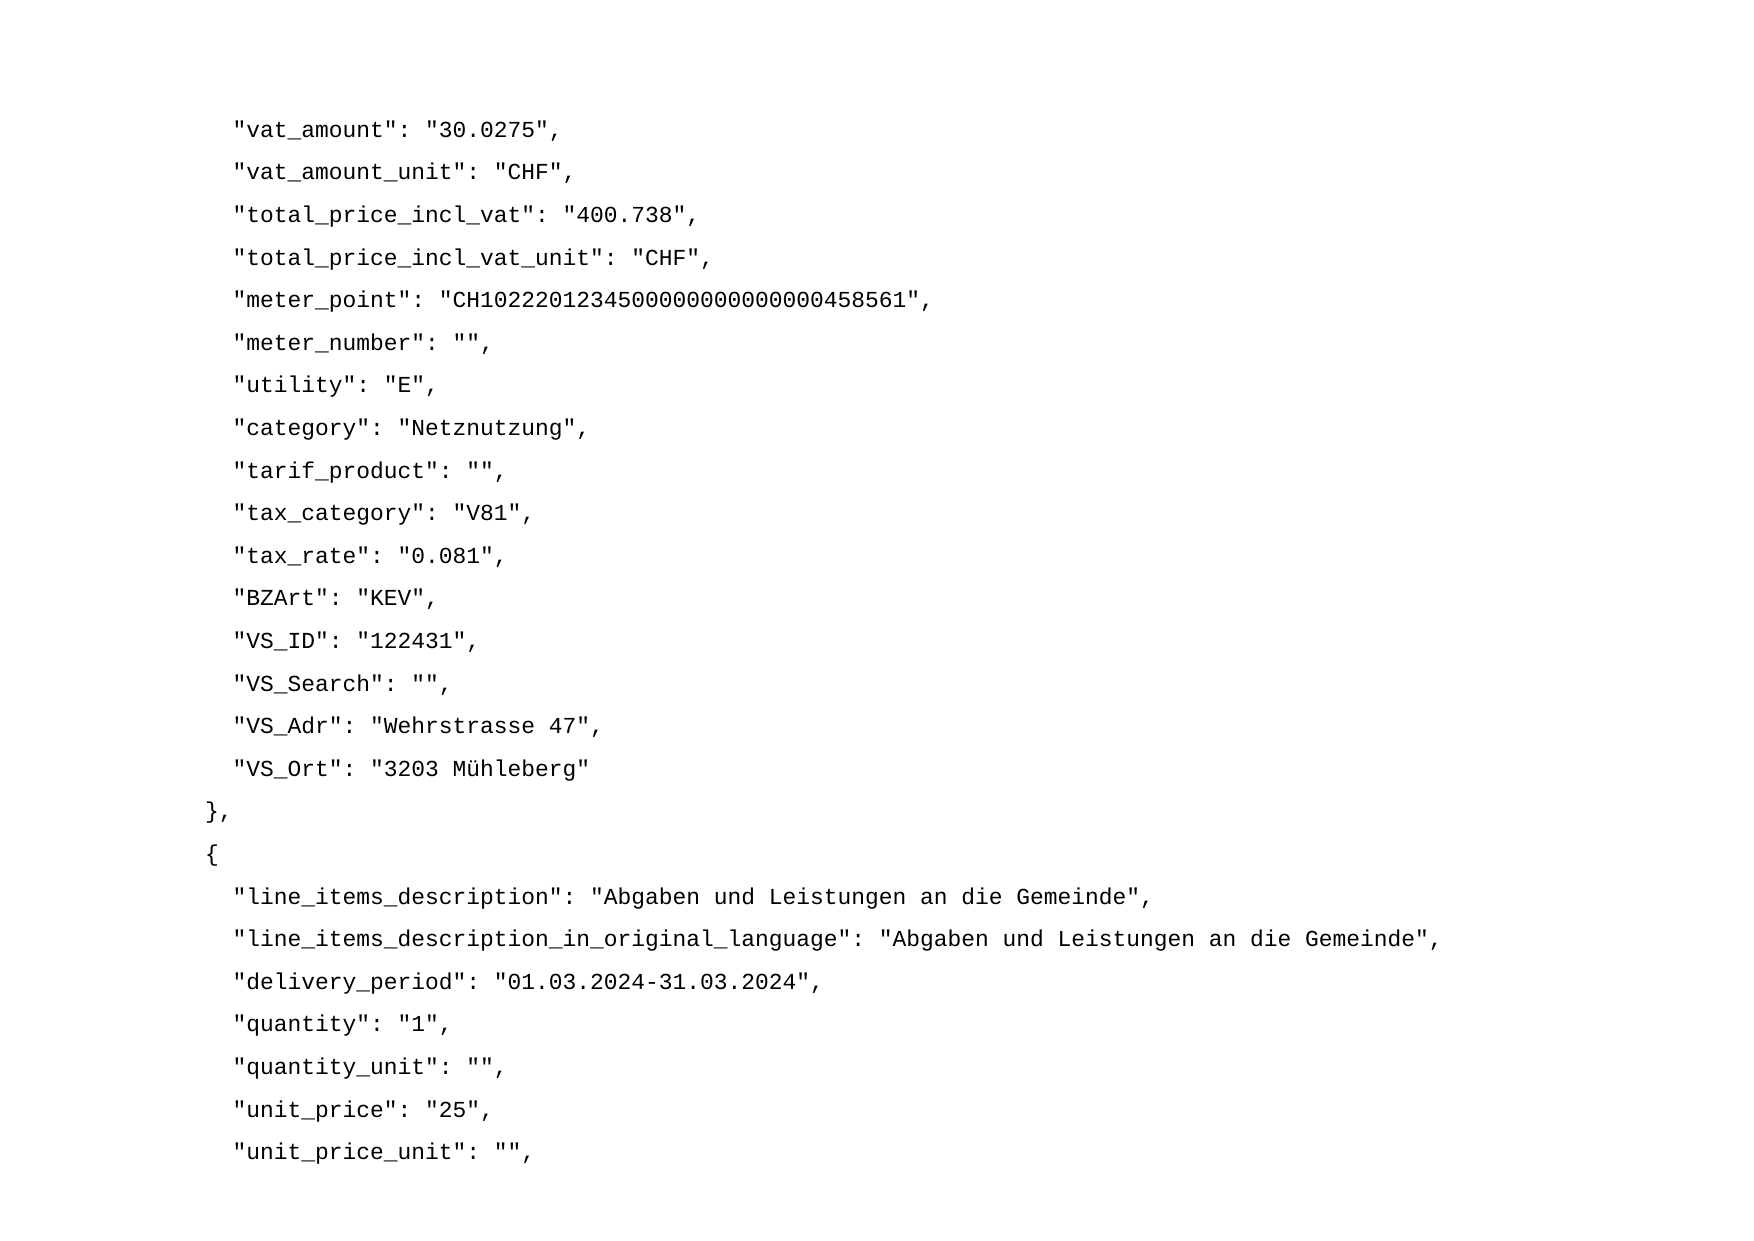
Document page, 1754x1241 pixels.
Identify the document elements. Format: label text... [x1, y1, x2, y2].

text "line_items_description_in_original_language": "Abgaben und Leistungen an die Gemeinde", [150, 928, 1604, 953]
text "BZArt": "KEV", [150, 587, 1604, 613]
text "category": "Netznutzung", [150, 416, 1604, 442]
text "meter_point": "CH1022201234500000000000000458561", [150, 288, 1604, 314]
text "VS_Search": "", [150, 672, 1604, 698]
text "tarif_product": "", [150, 459, 1604, 485]
text "vat_amount_unit": "CHF", [150, 161, 1604, 187]
text "utility": "E", [150, 374, 1604, 400]
text "line_items_description": "Abgaben und Leistungen an die Gemeinde", [150, 885, 1604, 911]
text "VS_Ort": "3203 Mühleberg" [150, 757, 1604, 783]
text "vat_amount": "30.0275", [150, 118, 1604, 144]
text "quantity": "1", [150, 1013, 1604, 1039]
text "meter_number": "", [150, 331, 1604, 357]
text "unit_price": "25", [150, 1098, 1604, 1124]
text "total_price_incl_vat": "400.738", [150, 203, 1604, 229]
text { [150, 842, 1604, 868]
text "quantity_unit": "", [150, 1055, 1604, 1081]
text "VS_Adr": "Wehrstrasse 47", [150, 714, 1604, 741]
text "tax_rate": "0.081", [150, 544, 1604, 570]
text "unit_price_unit": "", [150, 1141, 1604, 1167]
text }, [150, 800, 1604, 826]
text "total_price_incl_vat_unit": "CHF", [150, 246, 1604, 272]
text "VS_ID": "122431", [150, 629, 1604, 655]
text "delivery_period": "01.03.2024-31.03.2024", [150, 970, 1604, 996]
text "tax_category": "V81", [150, 502, 1604, 527]
